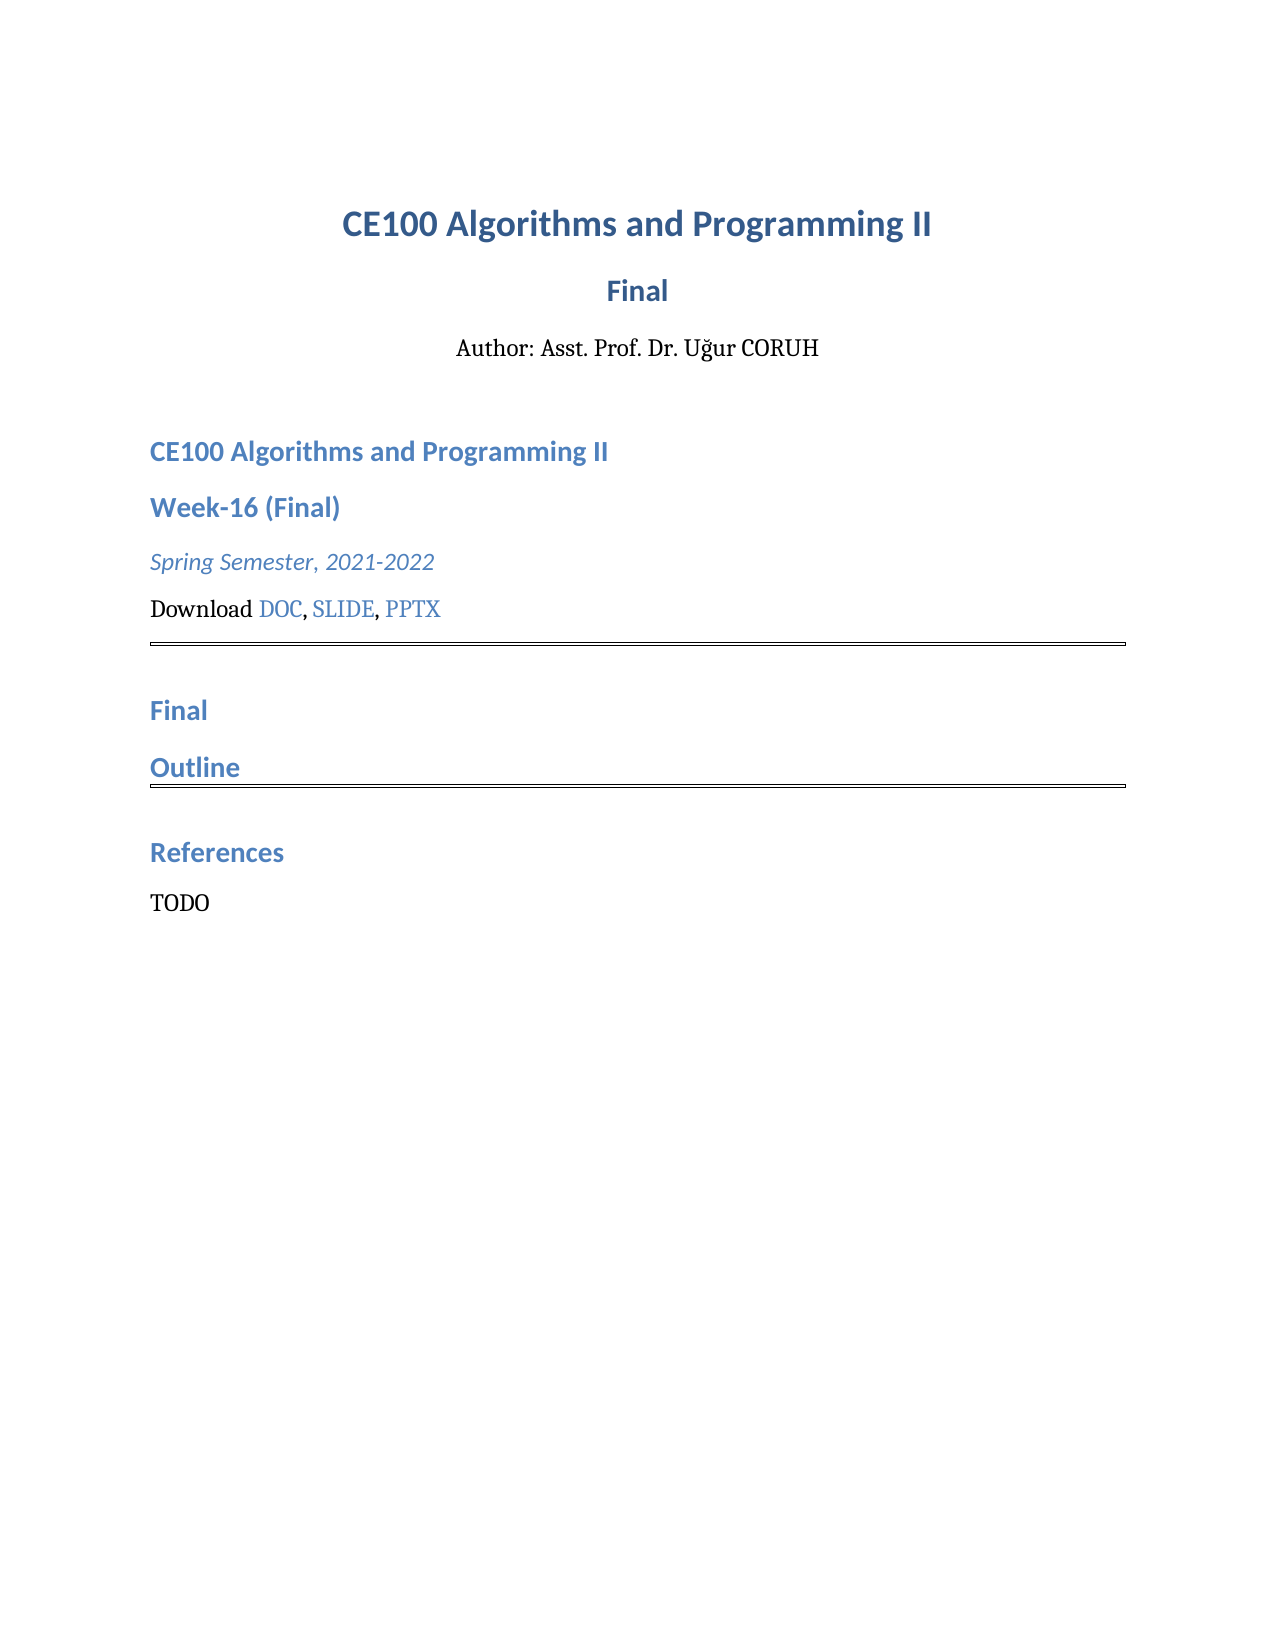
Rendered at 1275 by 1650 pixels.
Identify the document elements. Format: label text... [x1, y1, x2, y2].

subtitle CE100 Algorithms and Programming II [150, 433, 1125, 469]
text Download DOC, SLIDE, PPTX [150, 595, 1125, 624]
subtitle Final [150, 692, 1125, 728]
subtitle Outline [150, 749, 1125, 784]
subtitle Spring Semester, 2021-2022 [150, 546, 1125, 577]
text TODO [150, 888, 1125, 917]
text Author: Asst. Prof. Dr. Uğur CORUH [150, 334, 1125, 363]
subtitle References [150, 834, 1125, 870]
subtitle Final [150, 271, 1125, 309]
title CE100 Algorithms and Programming II [150, 200, 1125, 246]
subtitle Week-16 (Final) [150, 489, 1125, 525]
